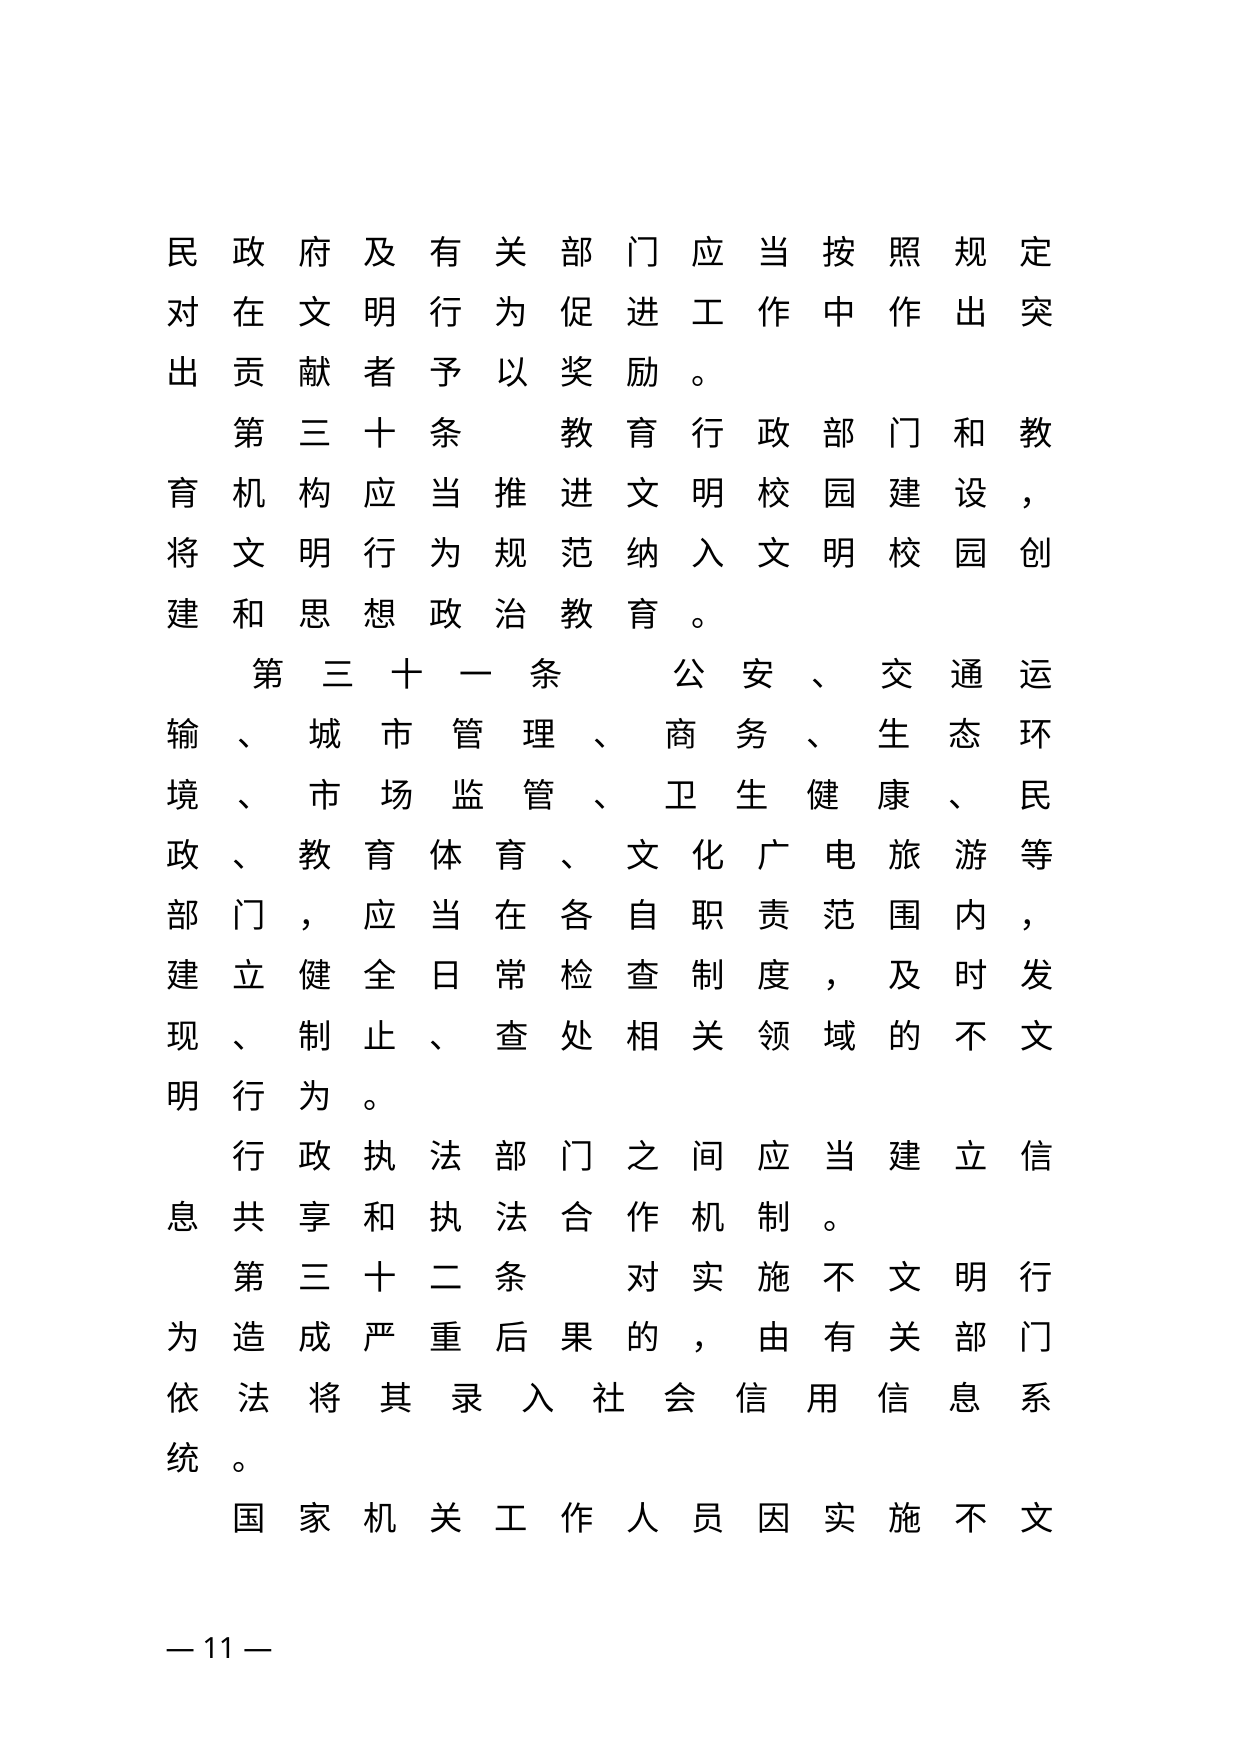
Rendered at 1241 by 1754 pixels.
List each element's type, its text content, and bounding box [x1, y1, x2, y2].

text 第三十二条 对实施不文明行为造成严重后果的，由有关部门依法将其录入社会信用信息系统。 [167, 1245, 1085, 1486]
text 第三十一条 公安、交通运输、城市管理、商务、生态环境、市场监管、卫生健康、民政、教育体育、文化广电旅游等部门，应当在各自职责范围内，建立健全日常检查制度，及时发现、制止、查处相关领域的不文明行为。 [167, 642, 1085, 1124]
text 行政执法部门之间应当建立信息共享和执法合作机制。 [167, 1124, 1085, 1245]
text 第三十条 教育行政部门和教育机构应当推进文明校园建设，将文明行为规范纳入文明校园创建和思想政治教育。 [167, 400, 1085, 642]
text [167, 219, 1085, 400]
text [167, 1486, 1085, 1546]
